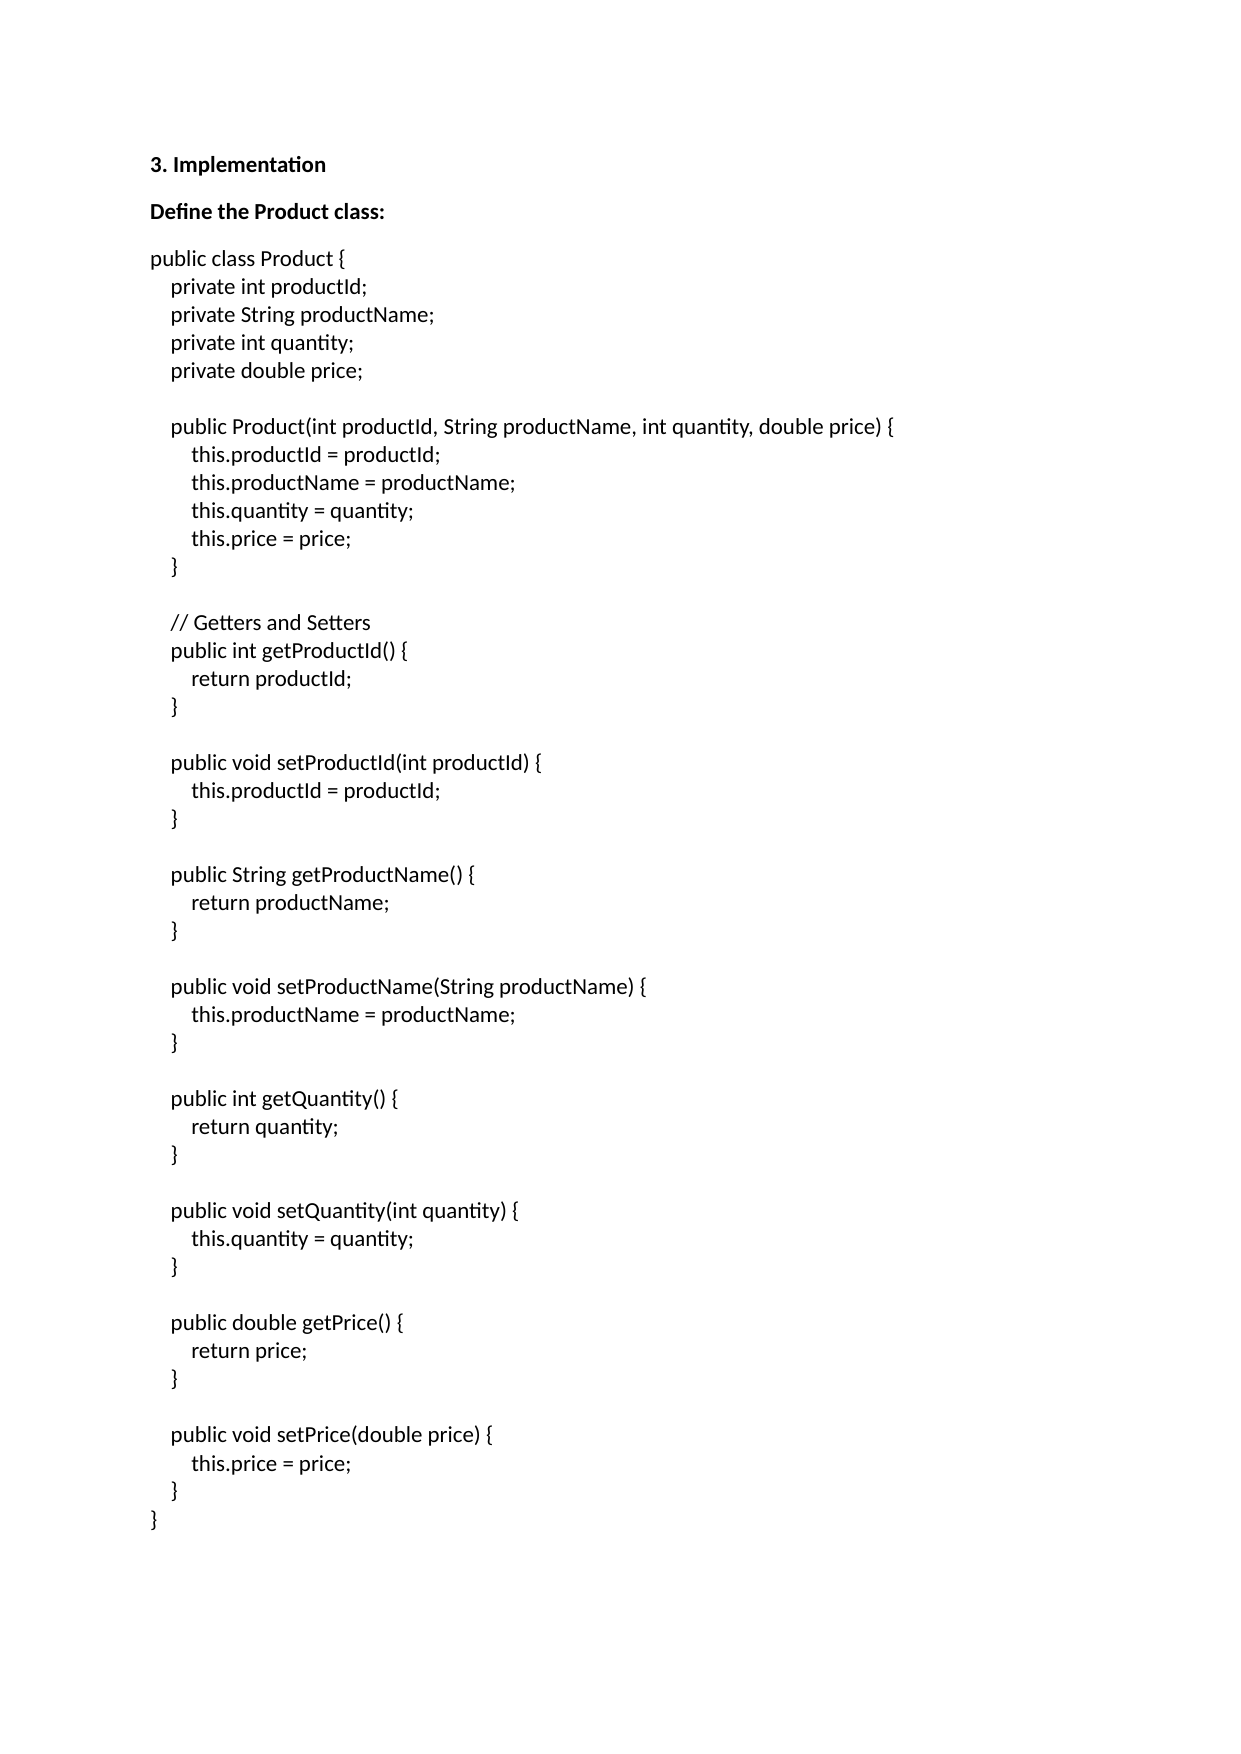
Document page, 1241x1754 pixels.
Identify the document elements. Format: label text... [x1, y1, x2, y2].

text public Product(int productId, String productName, int quantity, double price) { [150, 412, 1090, 440]
text return productName; [150, 888, 1090, 916]
text this.productName = productName; [150, 468, 1090, 496]
text public int getProductId() { [150, 636, 1090, 664]
text public class Product { [150, 244, 1090, 272]
text } [150, 1477, 1090, 1505]
text public String getProductName() { [150, 860, 1090, 888]
text Define the Product class: [150, 197, 1090, 225]
text // Getters and Setters [150, 608, 1090, 636]
text } [150, 552, 1090, 580]
text public void setProductName(String productName) { [150, 972, 1090, 1000]
text } [150, 916, 1090, 944]
text } [150, 1028, 1090, 1056]
text public void setQuantity(int quantity) { [150, 1196, 1090, 1224]
text private int productId; [150, 272, 1090, 300]
text } [150, 1505, 1090, 1533]
text public double getPrice() { [150, 1308, 1090, 1337]
text public void setPrice(double price) { [150, 1421, 1090, 1449]
text } [150, 1252, 1090, 1281]
text this.productId = productId; [150, 776, 1090, 804]
text } [150, 692, 1090, 720]
text private double price; [150, 356, 1090, 384]
text private int quantity; [150, 328, 1090, 356]
text } [150, 1364, 1090, 1393]
text return price; [150, 1337, 1090, 1364]
text 3. Implementation [150, 150, 1090, 178]
text public int getQuantity() { [150, 1084, 1090, 1112]
text this.quantity = quantity; [150, 496, 1090, 524]
text } [150, 1140, 1090, 1168]
text this.productName = productName; [150, 1000, 1090, 1028]
text } [150, 804, 1090, 832]
text public void setProductId(int productId) { [150, 748, 1090, 776]
text this.productId = productId; [150, 440, 1090, 468]
text this.price = price; [150, 1449, 1090, 1477]
text this.quantity = quantity; [150, 1224, 1090, 1252]
text return productId; [150, 664, 1090, 692]
text return quantity; [150, 1112, 1090, 1140]
text this.price = price; [150, 524, 1090, 552]
text private String productName; [150, 300, 1090, 328]
